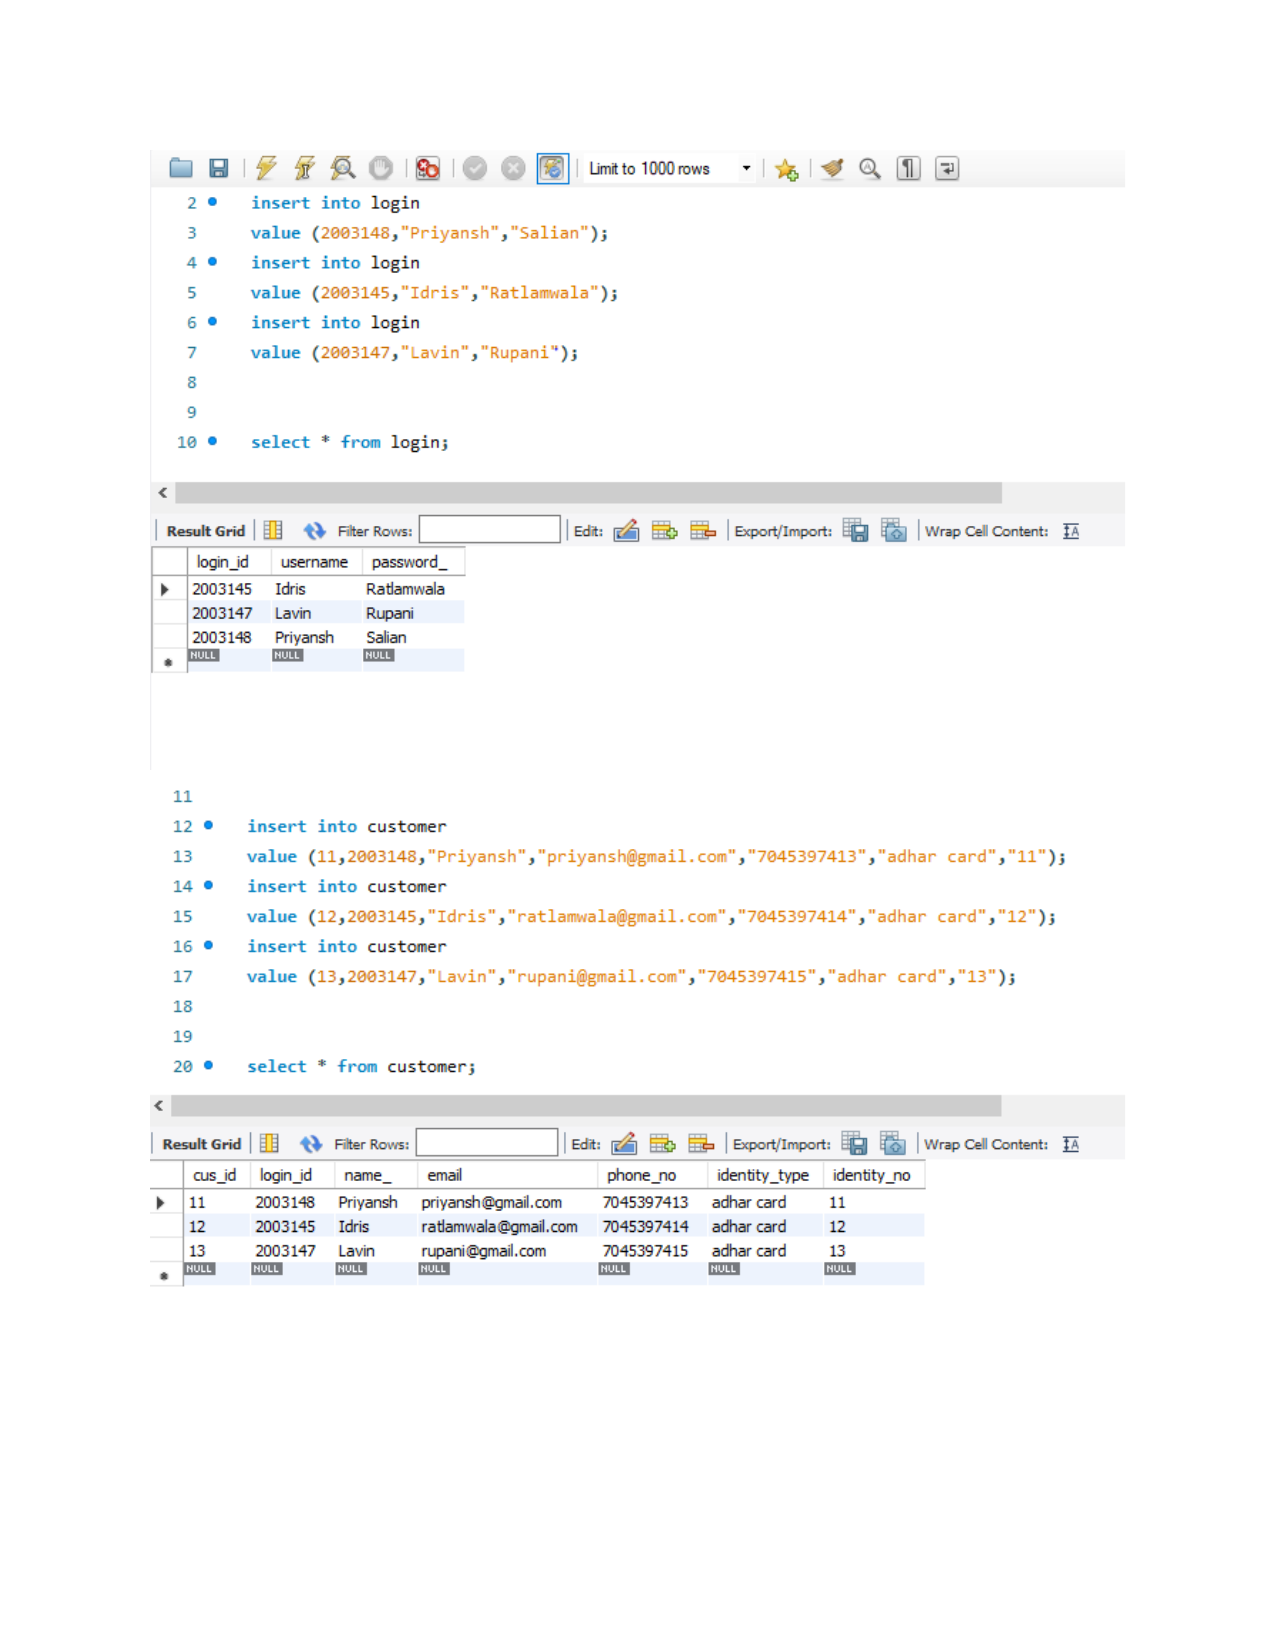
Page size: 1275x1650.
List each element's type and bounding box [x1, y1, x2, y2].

picture [150, 150, 1125, 770]
picture [150, 788, 1125, 1311]
